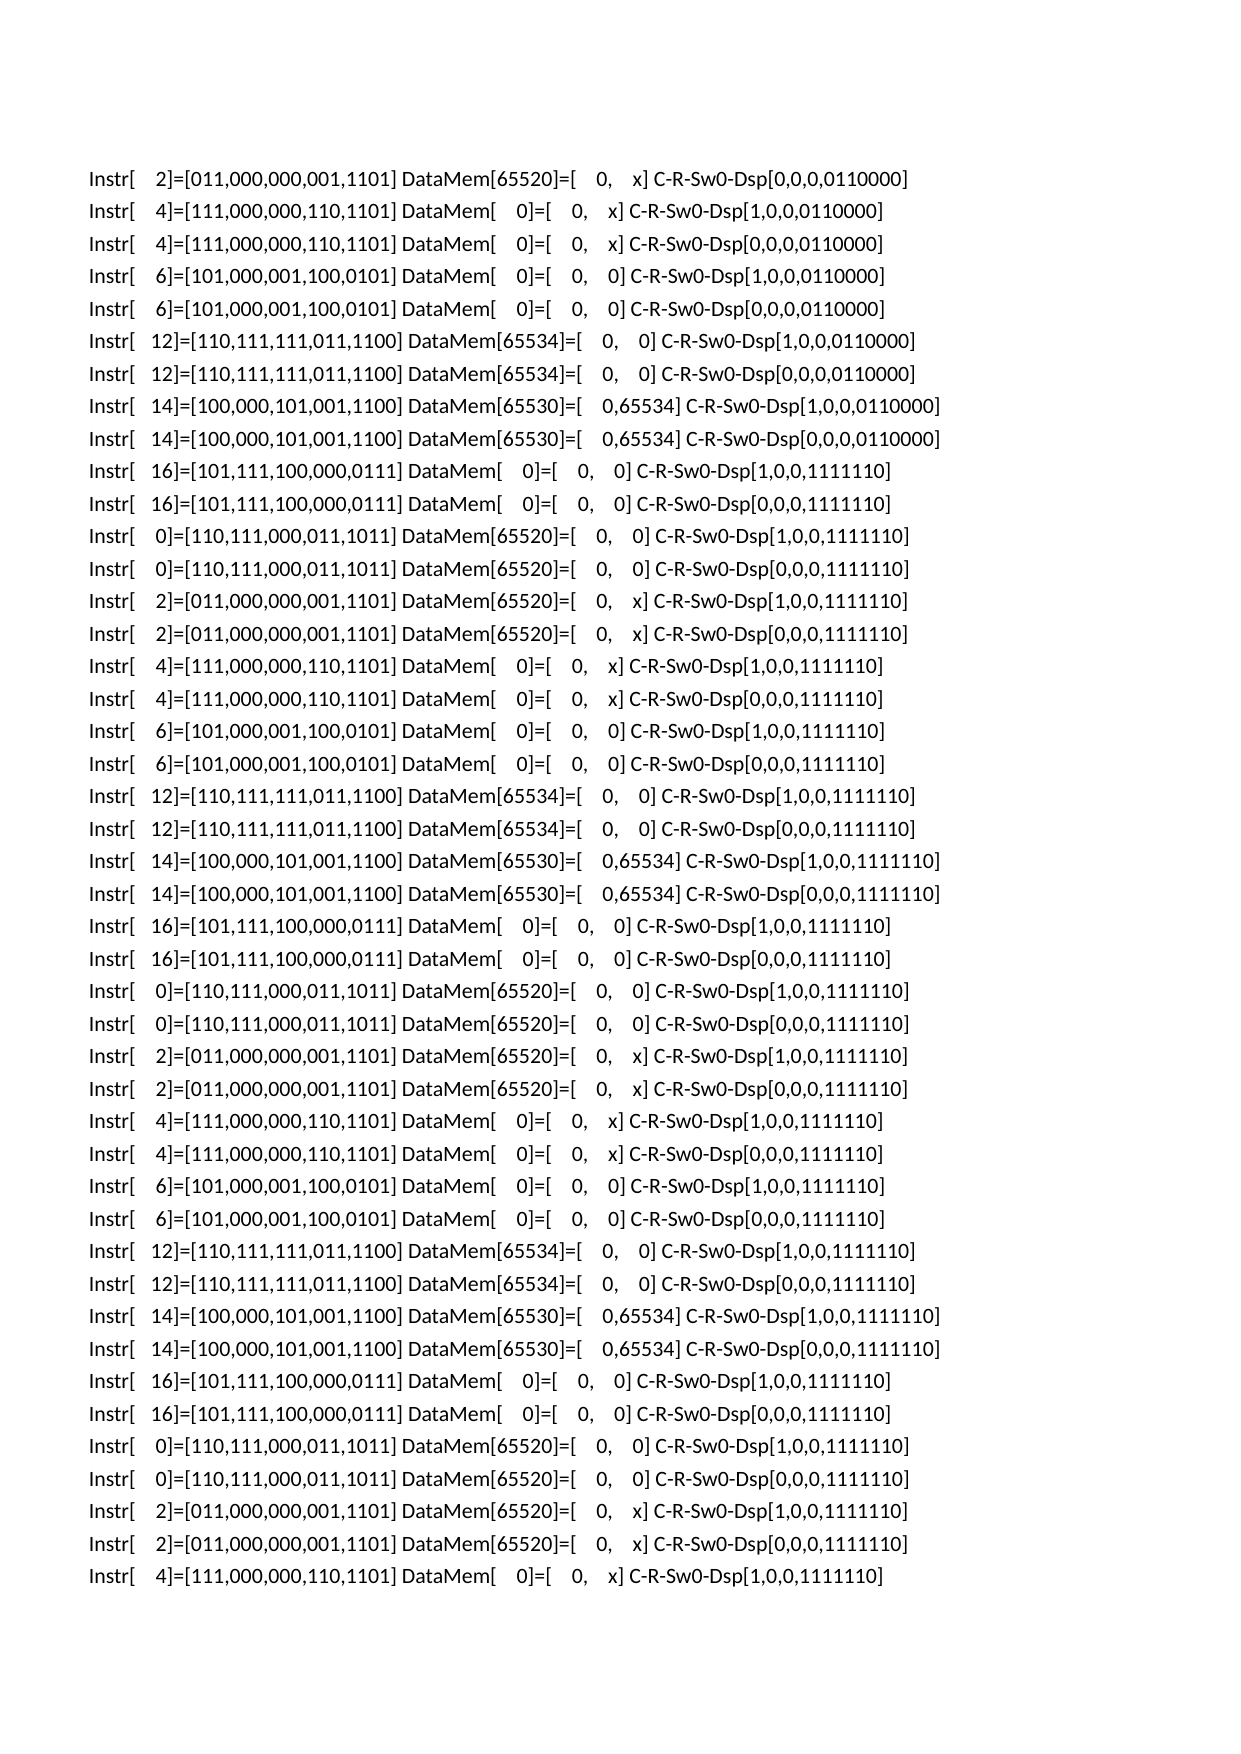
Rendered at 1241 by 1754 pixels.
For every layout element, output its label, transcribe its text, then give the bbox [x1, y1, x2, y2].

text Instr[ 6]=[101,000,001,100,0101] DataMem[ 0]=[ 0, 0] C-R-Sw0-Dsp[1,0,0,1111110] [89, 1169, 1152, 1202]
text Instr[ 4]=[111,000,000,110,1101] DataMem[ 0]=[ 0, x] C-R-Sw0-Dsp[1,0,0,1111110] [89, 1559, 1152, 1592]
text Instr[ 16]=[101,111,100,000,0111] DataMem[ 0]=[ 0, 0] C-R-Sw0-Dsp[1,0,0,1111110] [89, 909, 1152, 942]
text Instr[ 0]=[110,111,000,011,1011] DataMem[65520]=[ 0, 0] C-R-Sw0-Dsp[0,0,0,1111110] [89, 1007, 1152, 1039]
text Instr[ 14]=[100,000,101,001,1100] DataMem[65530]=[ 0,65534] C-R-Sw0-Dsp[1,0,0,1111110] [89, 844, 1152, 877]
text Instr[ 4]=[111,000,000,110,1101] DataMem[ 0]=[ 0, x] C-R-Sw0-Dsp[0,0,0,1111110] [89, 682, 1152, 714]
text Instr[ 16]=[101,111,100,000,0111] DataMem[ 0]=[ 0, 0] C-R-Sw0-Dsp[0,0,0,1111110] [89, 1397, 1152, 1429]
text Instr[ 12]=[110,111,111,011,1100] DataMem[65534]=[ 0, 0] C-R-Sw0-Dsp[0,0,0,1111110] [89, 1267, 1152, 1299]
text Instr[ 0]=[110,111,000,011,1011] DataMem[65520]=[ 0, 0] C-R-Sw0-Dsp[1,0,0,1111110] [89, 519, 1152, 552]
text Instr[ 12]=[110,111,111,011,1100] DataMem[65534]=[ 0, 0] C-R-Sw0-Dsp[1,0,0,1111110] [89, 1234, 1152, 1267]
text Instr[ 6]=[101,000,001,100,0101] DataMem[ 0]=[ 0, 0] C-R-Sw0-Dsp[1,0,0,0110000] [89, 259, 1152, 292]
text Instr[ 16]=[101,111,100,000,0111] DataMem[ 0]=[ 0, 0] C-R-Sw0-Dsp[1,0,0,1111110] [89, 1364, 1152, 1397]
text Instr[ 4]=[111,000,000,110,1101] DataMem[ 0]=[ 0, x] C-R-Sw0-Dsp[0,0,0,0110000] [89, 227, 1152, 259]
text Instr[ 6]=[101,000,001,100,0101] DataMem[ 0]=[ 0, 0] C-R-Sw0-Dsp[0,0,0,0110000] [89, 292, 1152, 324]
text Instr[ 14]=[100,000,101,001,1100] DataMem[65530]=[ 0,65534] C-R-Sw0-Dsp[1,0,0,1111110] [89, 1299, 1152, 1332]
text Instr[ 2]=[011,000,000,001,1101] DataMem[65520]=[ 0, x] C-R-Sw0-Dsp[1,0,0,1111110] [89, 1039, 1152, 1072]
text Instr[ 14]=[100,000,101,001,1100] DataMem[65530]=[ 0,65534] C-R-Sw0-Dsp[1,0,0,0110000] [89, 389, 1152, 422]
text Instr[ 16]=[101,111,100,000,0111] DataMem[ 0]=[ 0, 0] C-R-Sw0-Dsp[0,0,0,1111110] [89, 942, 1152, 974]
text Instr[ 4]=[111,000,000,110,1101] DataMem[ 0]=[ 0, x] C-R-Sw0-Dsp[1,0,0,0110000] [89, 194, 1152, 227]
text Instr[ 2]=[011,000,000,001,1101] DataMem[65520]=[ 0, x] C-R-Sw0-Dsp[1,0,0,1111110] [89, 1494, 1152, 1527]
text Instr[ 0]=[110,111,000,011,1011] DataMem[65520]=[ 0, 0] C-R-Sw0-Dsp[1,0,0,1111110] [89, 974, 1152, 1007]
text Instr[ 2]=[011,000,000,001,1101] DataMem[65520]=[ 0, x] C-R-Sw0-Dsp[0,0,0,1111110] [89, 1527, 1152, 1559]
text Instr[ 4]=[111,000,000,110,1101] DataMem[ 0]=[ 0, x] C-R-Sw0-Dsp[0,0,0,1111110] [89, 1137, 1152, 1169]
text Instr[ 12]=[110,111,111,011,1100] DataMem[65534]=[ 0, 0] C-R-Sw0-Dsp[1,0,0,1111110] [89, 779, 1152, 812]
text Instr[ 4]=[111,000,000,110,1101] DataMem[ 0]=[ 0, x] C-R-Sw0-Dsp[1,0,0,1111110] [89, 1104, 1152, 1137]
text Instr[ 12]=[110,111,111,011,1100] DataMem[65534]=[ 0, 0] C-R-Sw0-Dsp[0,0,0,1111110] [89, 812, 1152, 844]
text Instr[ 12]=[110,111,111,011,1100] DataMem[65534]=[ 0, 0] C-R-Sw0-Dsp[0,0,0,0110000] [89, 357, 1152, 389]
text Instr[ 2]=[011,000,000,001,1101] DataMem[65520]=[ 0, x] C-R-Sw0-Dsp[1,0,0,1111110] [89, 584, 1152, 617]
text Instr[ 14]=[100,000,101,001,1100] DataMem[65530]=[ 0,65534] C-R-Sw0-Dsp[0,0,0,0110000] [89, 422, 1152, 454]
text Instr[ 2]=[011,000,000,001,1101] DataMem[65520]=[ 0, x] C-R-Sw0-Dsp[0,0,0,0110000] [89, 162, 1152, 194]
text Instr[ 2]=[011,000,000,001,1101] DataMem[65520]=[ 0, x] C-R-Sw0-Dsp[0,0,0,1111110] [89, 617, 1152, 649]
text Instr[ 6]=[101,000,001,100,0101] DataMem[ 0]=[ 0, 0] C-R-Sw0-Dsp[1,0,0,1111110] [89, 714, 1152, 747]
text Instr[ 0]=[110,111,000,011,1011] DataMem[65520]=[ 0, 0] C-R-Sw0-Dsp[0,0,0,1111110] [89, 1462, 1152, 1494]
text Instr[ 14]=[100,000,101,001,1100] DataMem[65530]=[ 0,65534] C-R-Sw0-Dsp[0,0,0,1111110] [89, 877, 1152, 909]
text Instr[ 2]=[011,000,000,001,1101] DataMem[65520]=[ 0, x] C-R-Sw0-Dsp[0,0,0,1111110] [89, 1072, 1152, 1104]
text Instr[ 14]=[100,000,101,001,1100] DataMem[65530]=[ 0,65534] C-R-Sw0-Dsp[0,0,0,1111110] [89, 1332, 1152, 1364]
text Instr[ 16]=[101,111,100,000,0111] DataMem[ 0]=[ 0, 0] C-R-Sw0-Dsp[0,0,0,1111110] [89, 487, 1152, 519]
text Instr[ 0]=[110,111,000,011,1011] DataMem[65520]=[ 0, 0] C-R-Sw0-Dsp[0,0,0,1111110] [89, 552, 1152, 584]
text Instr[ 4]=[111,000,000,110,1101] DataMem[ 0]=[ 0, x] C-R-Sw0-Dsp[1,0,0,1111110] [89, 649, 1152, 682]
text Instr[ 0]=[110,111,000,011,1011] DataMem[65520]=[ 0, 0] C-R-Sw0-Dsp[1,0,0,1111110] [89, 1429, 1152, 1462]
text Instr[ 6]=[101,000,001,100,0101] DataMem[ 0]=[ 0, 0] C-R-Sw0-Dsp[0,0,0,1111110] [89, 1202, 1152, 1234]
text Instr[ 6]=[101,000,001,100,0101] DataMem[ 0]=[ 0, 0] C-R-Sw0-Dsp[0,0,0,1111110] [89, 747, 1152, 779]
text Instr[ 12]=[110,111,111,011,1100] DataMem[65534]=[ 0, 0] C-R-Sw0-Dsp[1,0,0,0110000] [89, 324, 1152, 357]
text Instr[ 16]=[101,111,100,000,0111] DataMem[ 0]=[ 0, 0] C-R-Sw0-Dsp[1,0,0,1111110] [89, 454, 1152, 487]
